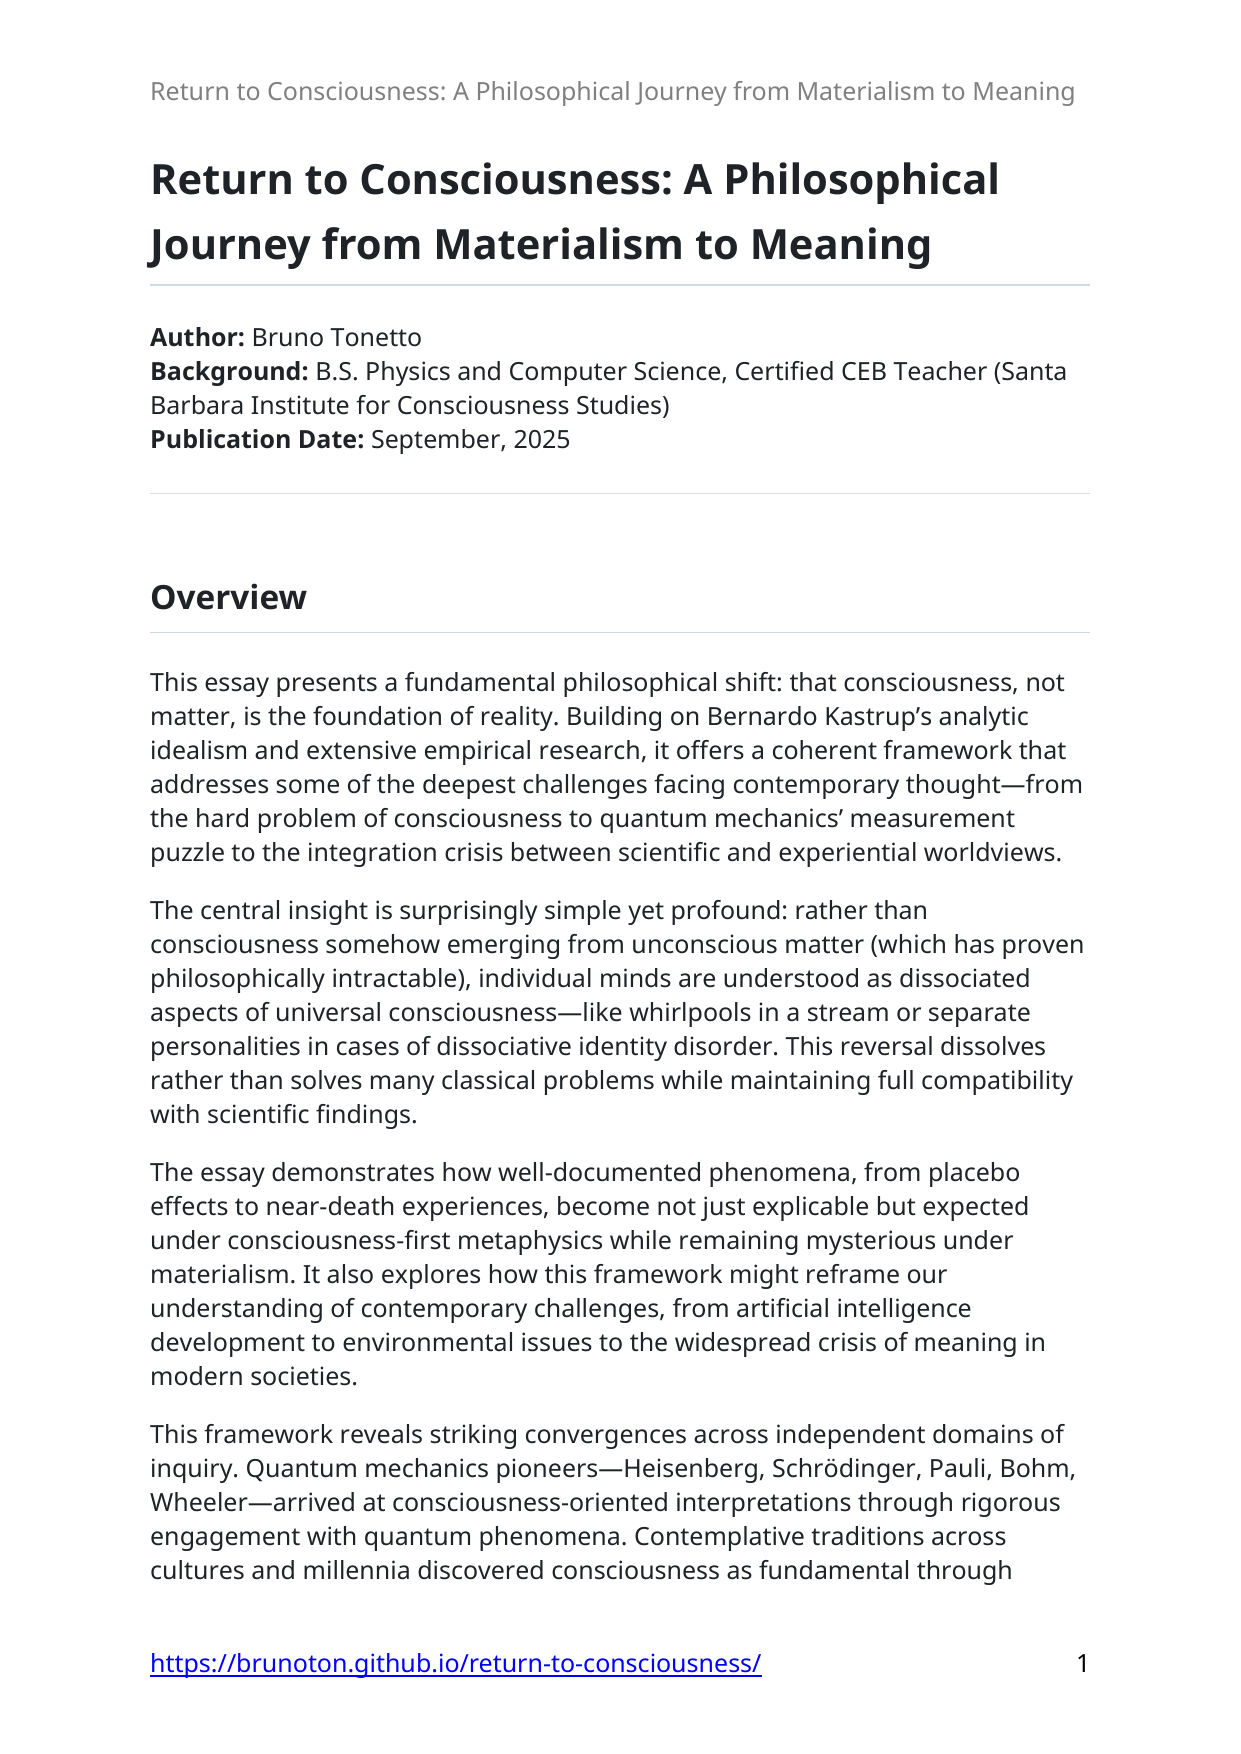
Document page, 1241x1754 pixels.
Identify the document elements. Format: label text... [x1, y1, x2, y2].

text The central insight is surprisingly simple yet profound: rather than consciousness somehow emerging from unconscious matter (which has proven philosophically intractable), individual minds are understood as dissociated aspects of universal consciousness—like whirlpools in a stream or separate personalities in cases of dissociative identity disorder. This reversal dissolves rather than solves many classical problems while maintaining full compatibility with scientific findings. [150, 893, 1090, 1131]
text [150, 1416, 1090, 1587]
text This essay presents a fundamental philosophical shift: that consciousness, not matter, is the foundation of reality. Building on Bernardo Kastrup’s analytic idealism and extensive empirical research, it offers a coherent framework that addresses some of the deepest challenges facing contemporary thought—from the hard problem of consciousness to quantum mechanics’ measurement puzzle to the integration crisis between scientific and experiential worldviews. [150, 665, 1090, 869]
text The essay demonstrates how well-documented phenomena, from placebo effects to near-death experiences, become not just explicable but expected under consciousness-first metaphysics while remaining mysterious under materialism. It also explores how this framework might reframe our understanding of contemporary challenges, from artificial intelligence development to environmental issues to the widespread crisis of meaning in modern societies. [150, 1154, 1090, 1393]
text Author: Bruno Tonetto Background: B.S. Physics and Computer Science, Certified CEB Teacher (Santa Barbara Institute for Consciousness Studies) Publication Date: September, 2025 [150, 319, 1090, 456]
subtitle Overview [150, 573, 1090, 632]
subtitle Return to Consciousness: A Philosophical Journey from Materialism to Meaning [150, 150, 1090, 284]
